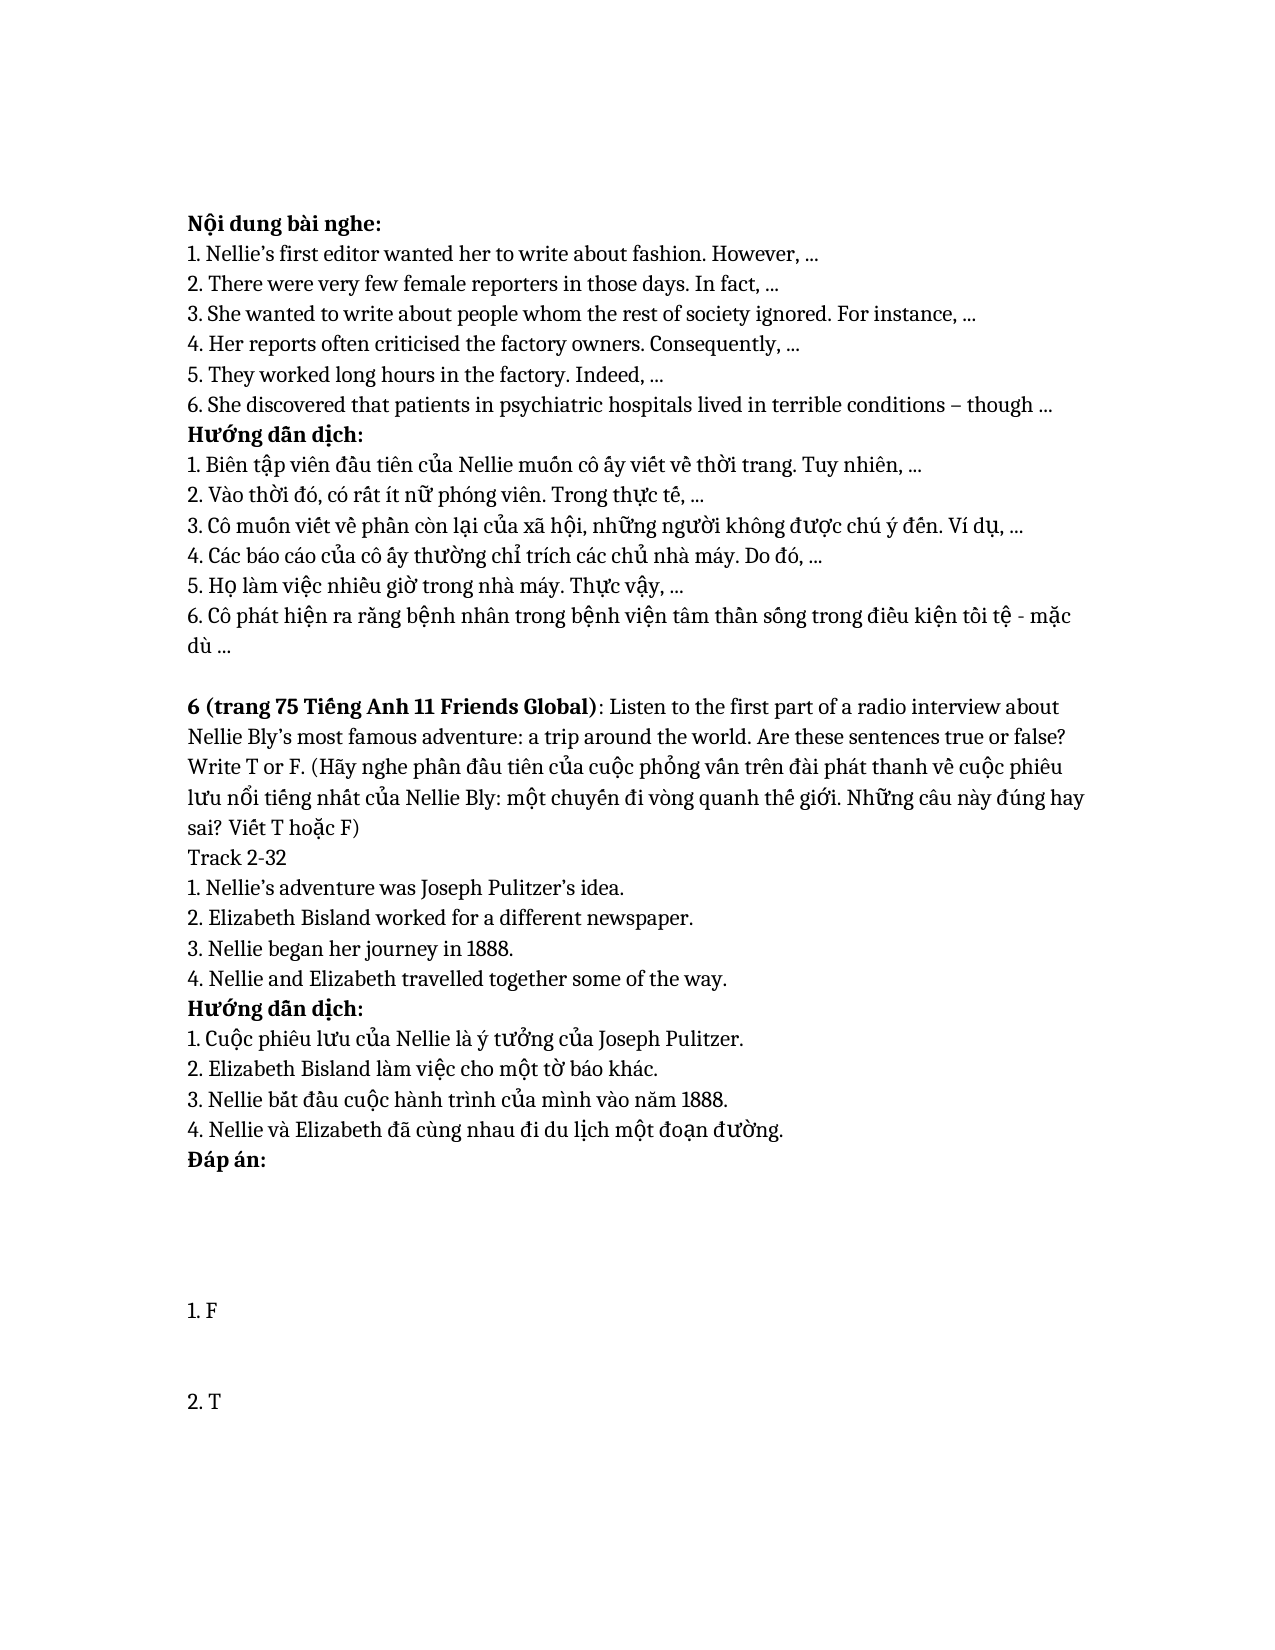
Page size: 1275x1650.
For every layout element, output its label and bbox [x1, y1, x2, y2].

text [187, 150, 1087, 1475]
